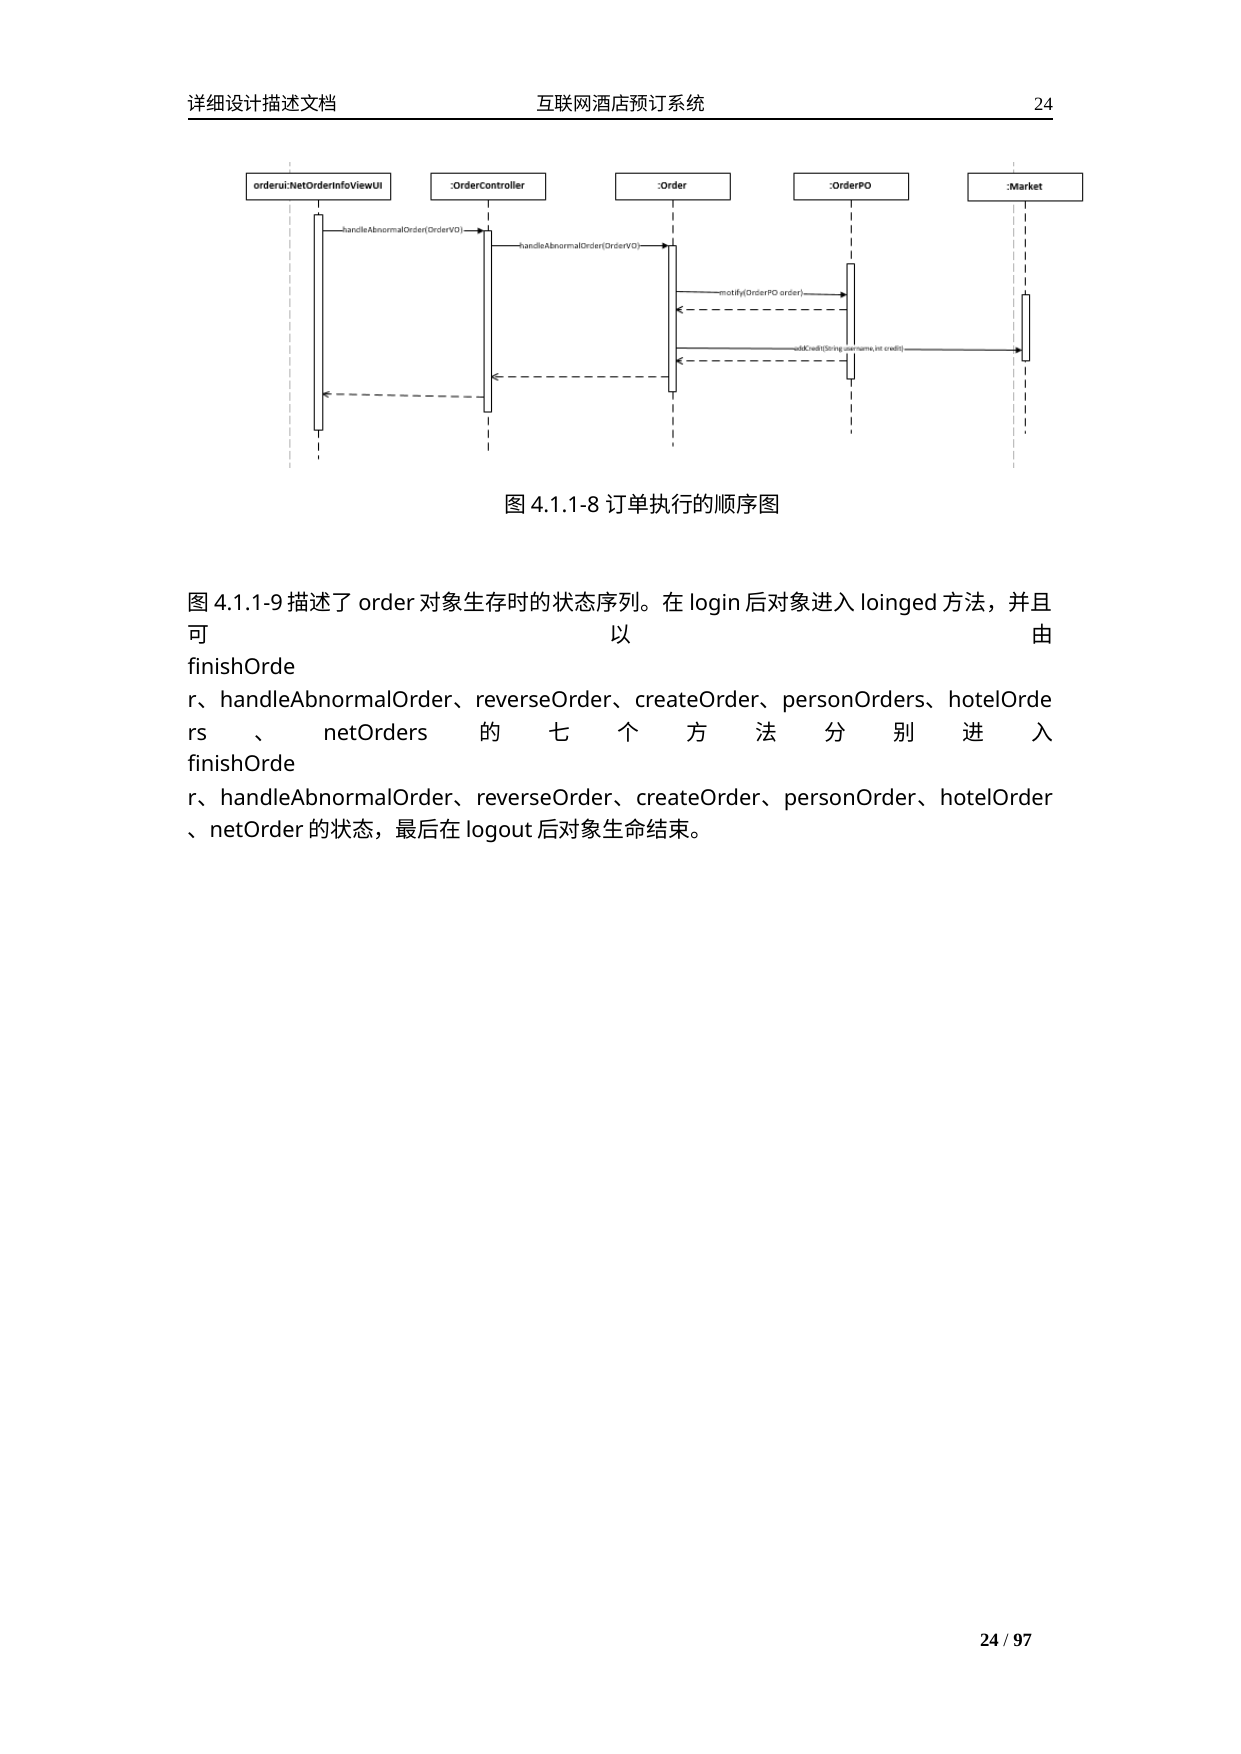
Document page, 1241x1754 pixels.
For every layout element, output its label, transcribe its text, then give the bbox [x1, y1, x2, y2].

text 图4.1.1-8 订单执行的顺序图 [232, 487, 1053, 519]
text 图4.1.1-9描述了order对象生存时的状态序列。在login后对象进入loinged方法，并且可以由finishOrder、handleAbnormalOrder、reverseOrder、createOrder、personOrders、hotelOrders、netOrders的七个方法分别进入finishOrder、handleAbnormalOrder、reverseOrder、createOrder、personOrder、hotelOrder、netOrder的状态，最后在logout后对象生命结束。 [187, 584, 1053, 844]
picture [231, 162, 1097, 468]
